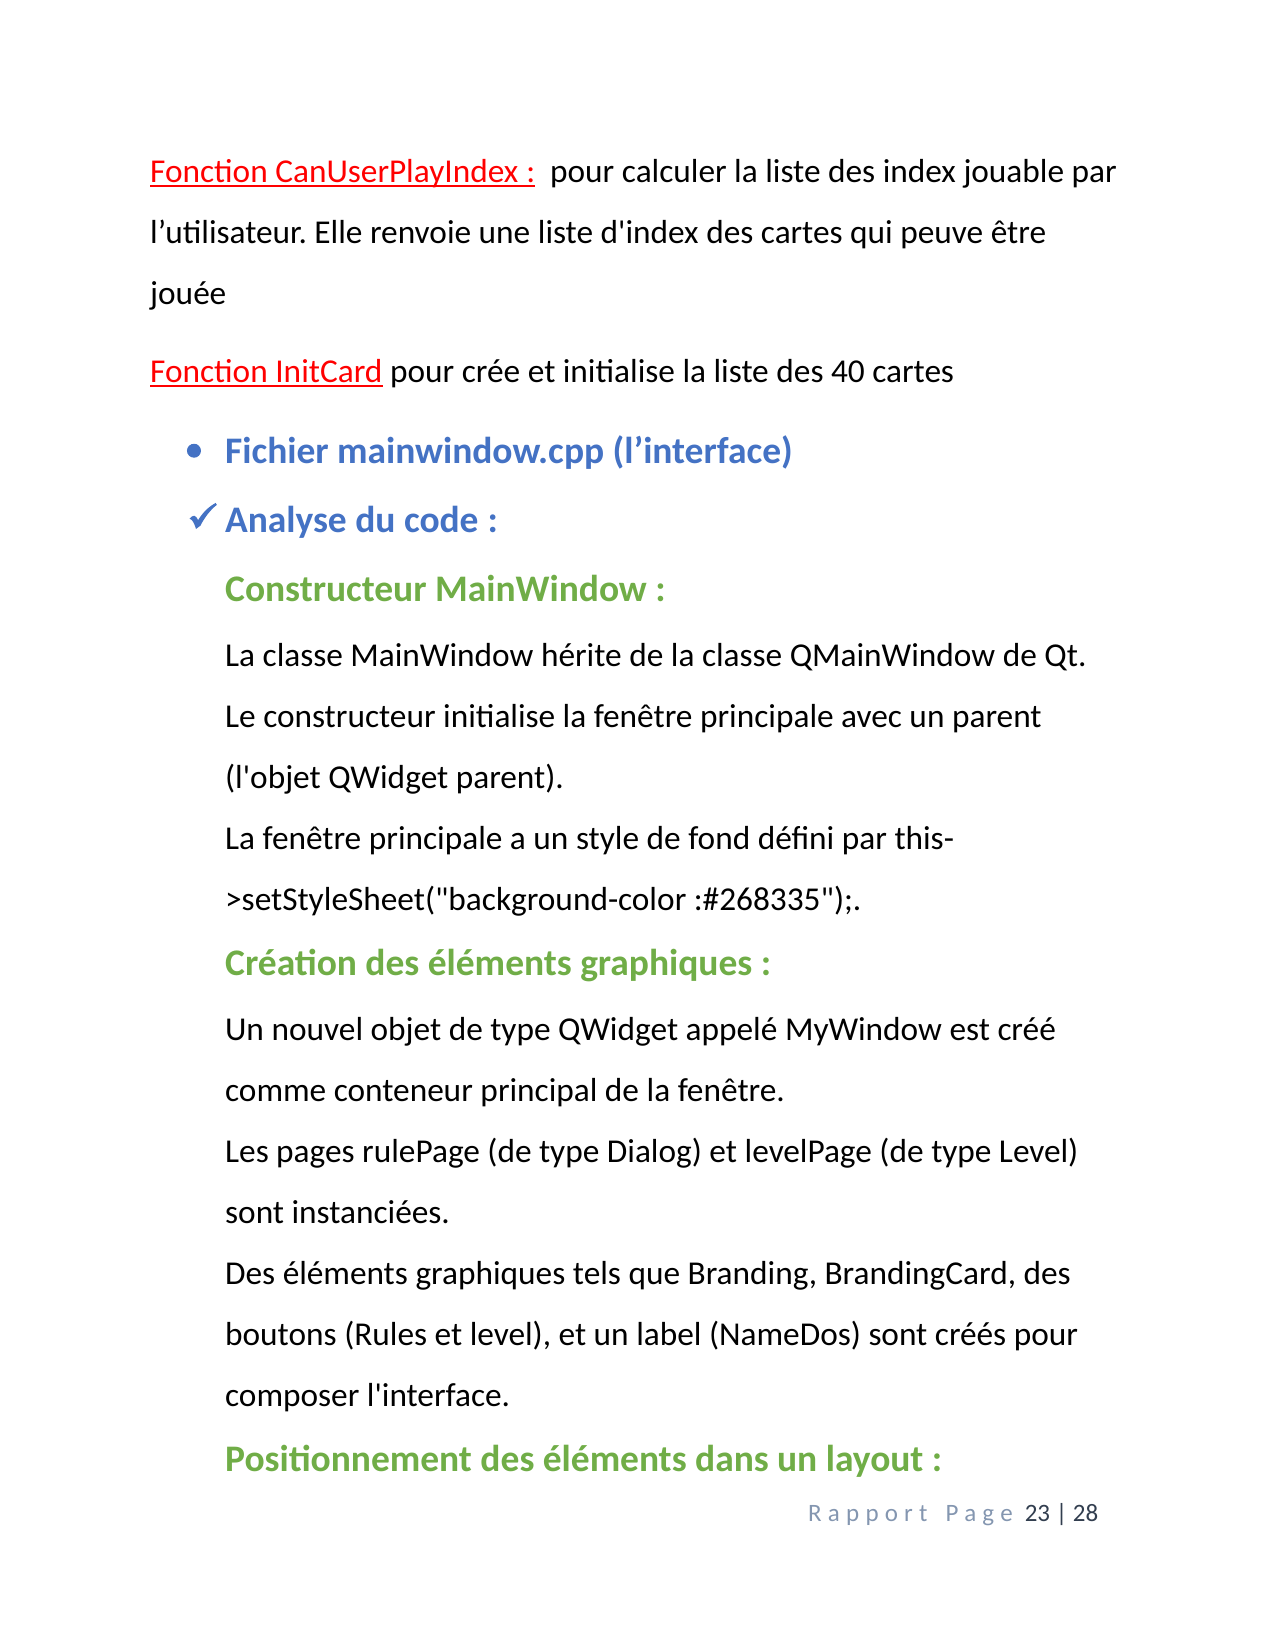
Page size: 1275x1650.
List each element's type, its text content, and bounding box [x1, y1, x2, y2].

list La fenêtre principale a un style de fond défini par this->setStyleSheet("background-color :#268335");. [225, 817, 1125, 919]
list Création des éléments graphiques : [225, 939, 1125, 985]
list Des éléments graphiques tels que Branding, BrandingCard, des boutons (Rules et level), et un label (NameDos) sont créés pour composer l'interface. [225, 1252, 1125, 1415]
list Constructeur MainWindow : [225, 565, 1125, 611]
list La classe MainWindow hérite de la classe QMainWindow de Qt. Le constructeur initialise la fenêtre principale avec un parent (l'objet QWidget parent). [225, 634, 1125, 797]
list Fichier mainwindow.cpp (l’interface) [187, 427, 1125, 473]
list Positionnement des éléments dans un layout : [225, 1435, 1125, 1481]
list Analyse du code : [187, 496, 1125, 542]
list Un nouvel objet de type QWidget appelé MyWindow est créé comme conteneur principal de la fenêtre. [225, 1008, 1125, 1109]
list Les pages rulePage (de type Dialog) et levelPage (de type Level) sont instanciées. [225, 1130, 1125, 1232]
text Fonction InitCard pour crée et initialise la liste des 40 cartes [150, 350, 1125, 391]
text Fonction CanUserPlayIndex : pour calculer la liste des index jouable par l’utilisateur. Elle renvoie une liste d'index des cartes qui peuve être jouée [150, 150, 1125, 313]
